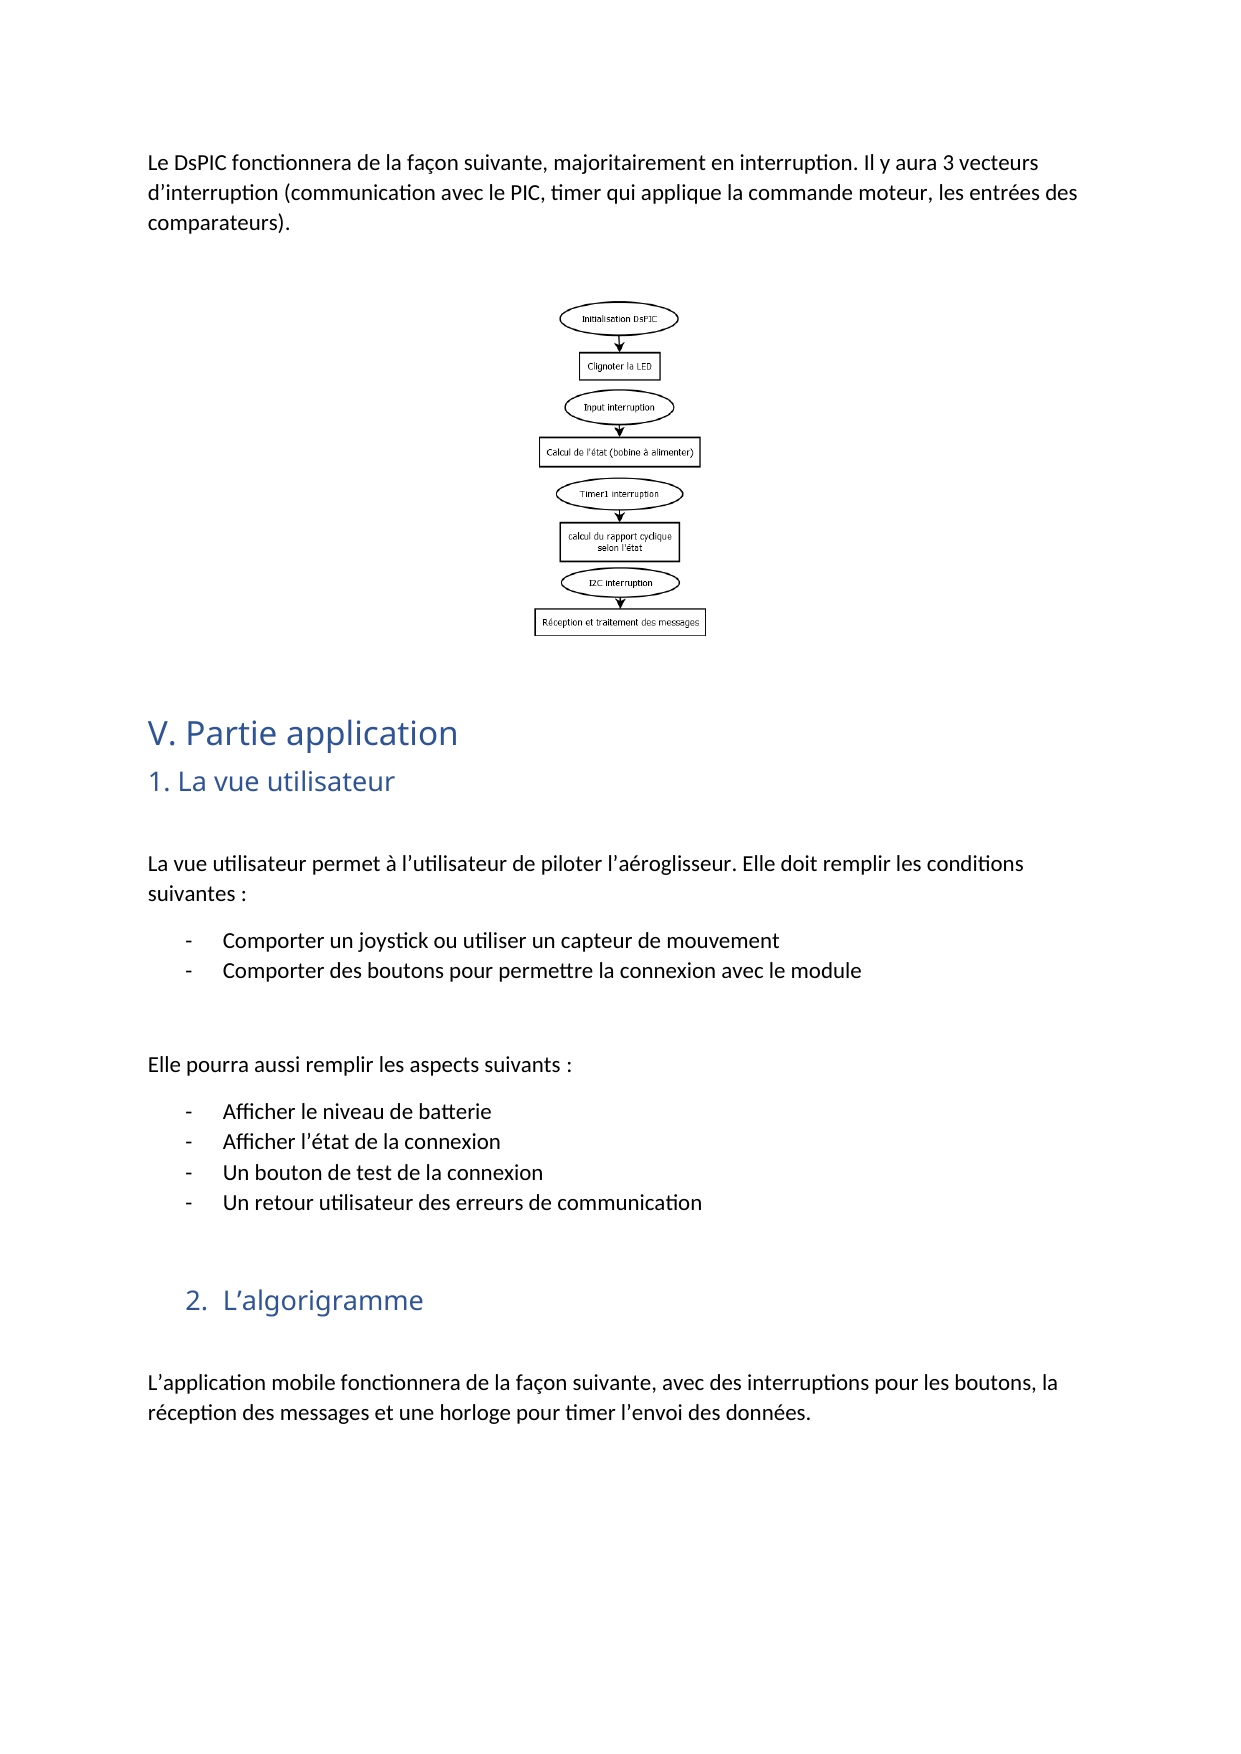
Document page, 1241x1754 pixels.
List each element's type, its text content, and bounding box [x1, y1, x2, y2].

text L’application mobile fonctionnera de la façon suivante, avec des interruptions pour les boutons, la réception des messages et une horloge pour timer l’envoi des données. [148, 1368, 1093, 1426]
list Afficher l’état de la connexion [185, 1127, 1093, 1155]
subtitle L’algorigramme [185, 1282, 1093, 1318]
text Le DsPIC fonctionnera de la façon suivante, majoritairement en interruption. Il y aura 3 vecteurs d’interruption (communication avec le PIC, timer qui applique la commande moteur, les entrées des comparateurs). [148, 148, 1093, 236]
picture [534, 301, 706, 636]
list Afficher le niveau de batterie [185, 1097, 1093, 1125]
list Comporter des boutons pour permettre la connexion avec le module [185, 957, 1093, 984]
text La vue utilisateur permet à l’utilisateur de piloter l’aéroglisseur. Elle doit remplir les conditions suivantes : [148, 849, 1093, 907]
list Un retour utilisateur des erreurs de communication [185, 1188, 1093, 1216]
text Elle pourra aussi remplir les aspects suivants : [148, 1050, 1093, 1078]
list Un bouton de test de la connexion [185, 1158, 1093, 1186]
subtitle 1. La vue utilisateur [148, 763, 1093, 799]
subtitle V. Partie application [148, 709, 1093, 755]
list Comporter un joystick ou utiliser un capteur de mouvement [185, 926, 1093, 954]
